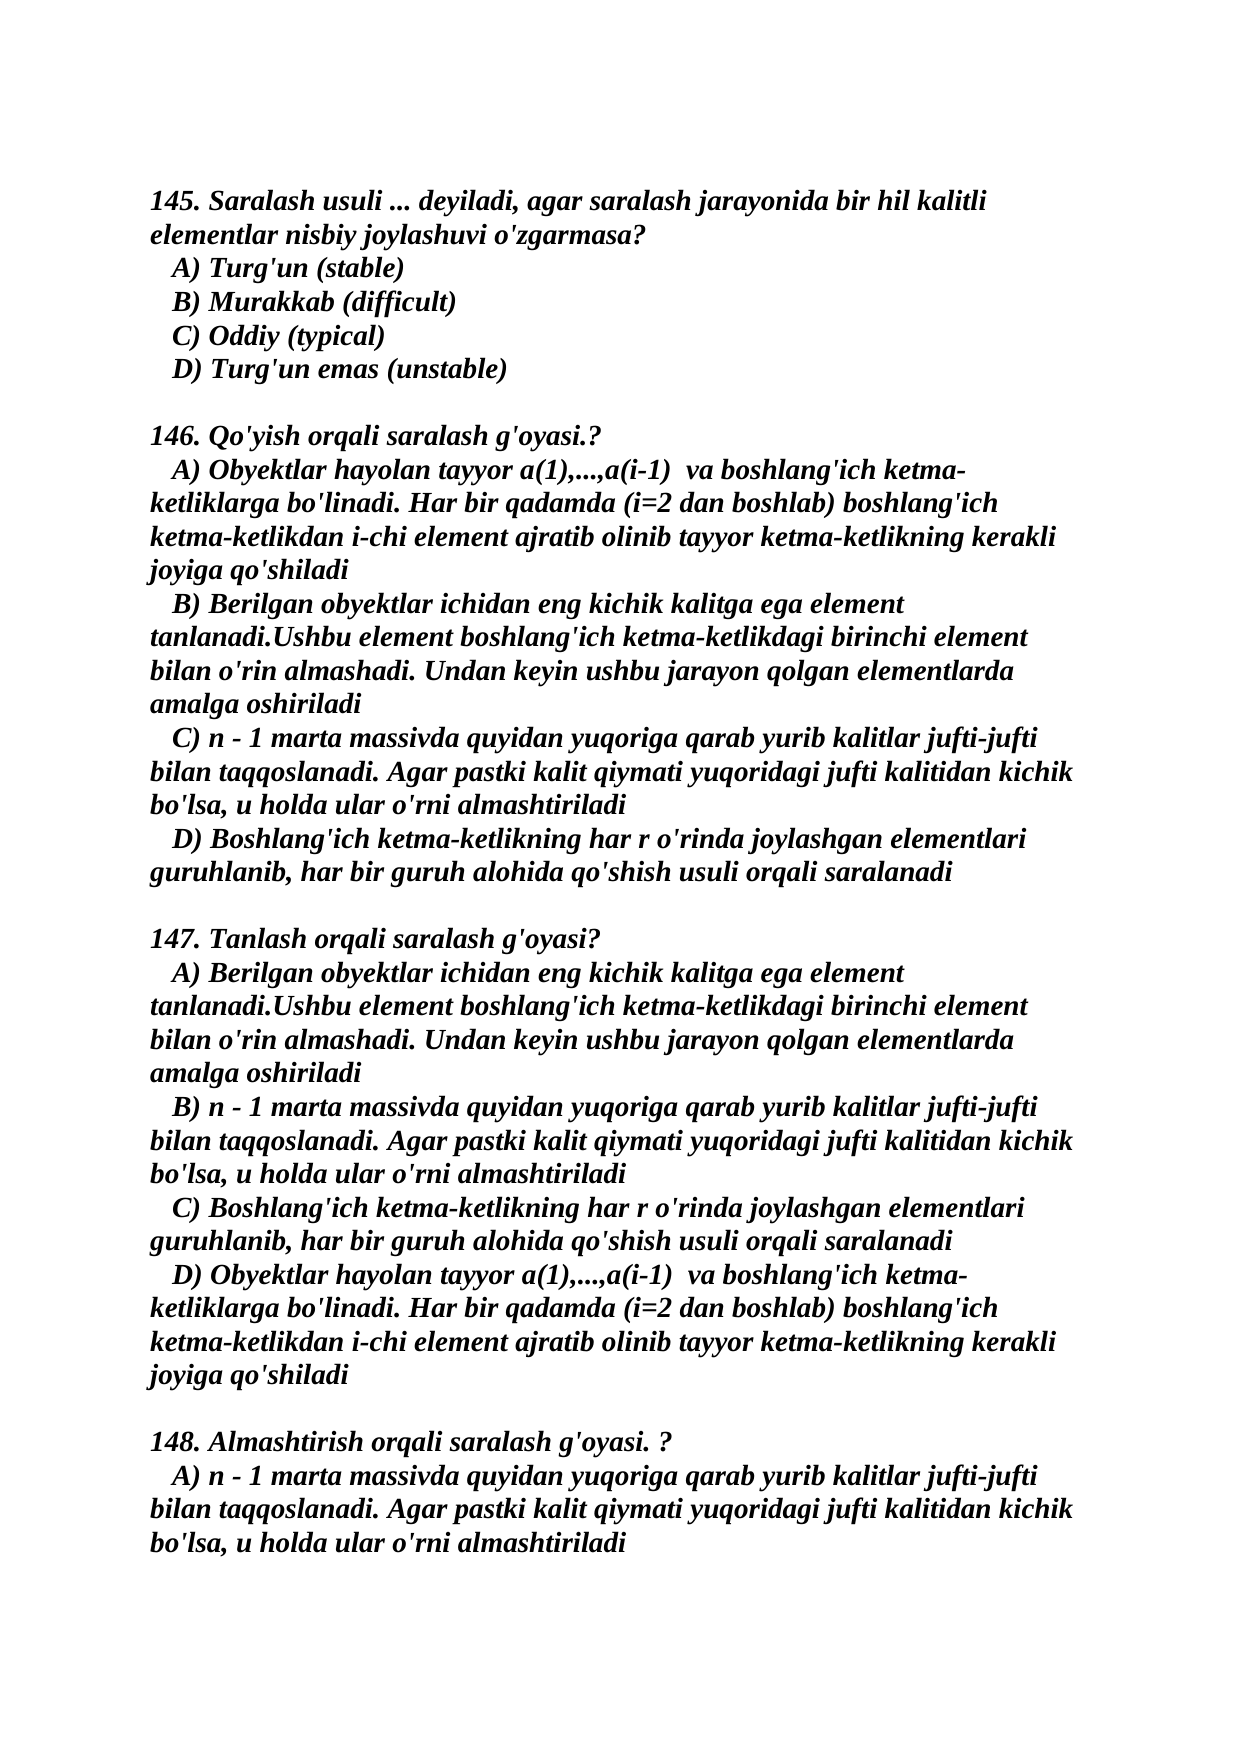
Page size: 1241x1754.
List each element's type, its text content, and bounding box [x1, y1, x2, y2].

text A) n - 1 marta massivda quyidan yuqoriga qarab yurib kalitlar jufti-jufti bilan taqqoslanadi. Agar pastki kalit qiymati yuqoridagi jufti kalitidan kichik bo'lsa, u holda ular o'rni almashtiriladi [150, 1458, 1090, 1559]
text 148. Almashtirish orqali saralash g'oyasi. ? [150, 1424, 1090, 1458]
text C) n - 1 marta massivda quyidan yuqoriga qarab yurib kalitlar jufti-jufti bilan taqqoslanadi. Agar pastki kalit qiymati yuqoridagi jufti kalitidan kichik bo'lsa, u holda ular o'rni almashtiriladi [150, 720, 1090, 821]
text D) Turg'un emas (unstable) [150, 351, 1090, 385]
text B) Berilgan obyektlar ichidan eng kichik kalitga ega element tanlanadi.Ushbu element boshlang'ich ketma-ketlikdagi birinchi element bilan o'rin almashadi. Undan keyin ushbu jarayon qolgan elementlarda amalga oshiriladi [150, 586, 1090, 720]
text 147. Tanlash orqali saralash g'oyasi? [150, 921, 1090, 955]
text B) n - 1 marta massivda quyidan yuqoriga qarab yurib kalitlar jufti-jufti bilan taqqoslanadi. Agar pastki kalit qiymati yuqoridagi jufti kalitidan kichik bo'lsa, u holda ular o'rni almashtiriladi [150, 1089, 1090, 1190]
text A) Obyektlar hayolan tayyor a(1),...,a(i-1) va boshlang'ich ketma-ketliklarga bo'linadi. Har bir qadamda (i=2 dan boshlab) boshlang'ich ketma-ketlikdan i-chi element ajratib olinib tayyor ketma-ketlikning kerakli joyiga qo'shiladi [150, 452, 1090, 586]
text 146. Qo'yish orqali saralash g'oyasi.? [150, 418, 1090, 452]
text C) Oddiy (typical) [150, 318, 1090, 351]
text D) Boshlang'ich ketma-ketlikning har r o'rinda joylashgan elementlari guruhlanib, har bir guruh alohida qo'shish usuli orqali saralanadi [150, 821, 1090, 888]
text C) Boshlang'ich ketma-ketlikning har r o'rinda joylashgan elementlari guruhlanib, har bir guruh alohida qo'shish usuli orqali saralanadi [150, 1190, 1090, 1257]
text B) Murakkab (difficult) [150, 284, 1090, 318]
text A) Turg'un (stable) [150, 251, 1090, 284]
text 145. Saralash usuli ... deyiladi, agar saralash jarayonida bir hil kalitli elementlar nisbiy joylashuvi o'zgarmasa? [150, 183, 1090, 251]
text D) Obyektlar hayolan tayyor a(1),...,a(i-1) va boshlang'ich ketma-ketliklarga bo'linadi. Har bir qadamda (i=2 dan boshlab) boshlang'ich ketma-ketlikdan i-chi element ajratib olinib tayyor ketma-ketlikning kerakli joyiga qo'shiladi [150, 1257, 1090, 1391]
text A) Berilgan obyektlar ichidan eng kichik kalitga ega element tanlanadi.Ushbu element boshlang'ich ketma-ketlikdagi birinchi element bilan o'rin almashadi. Undan keyin ushbu jarayon qolgan elementlarda amalga oshiriladi [150, 955, 1090, 1089]
